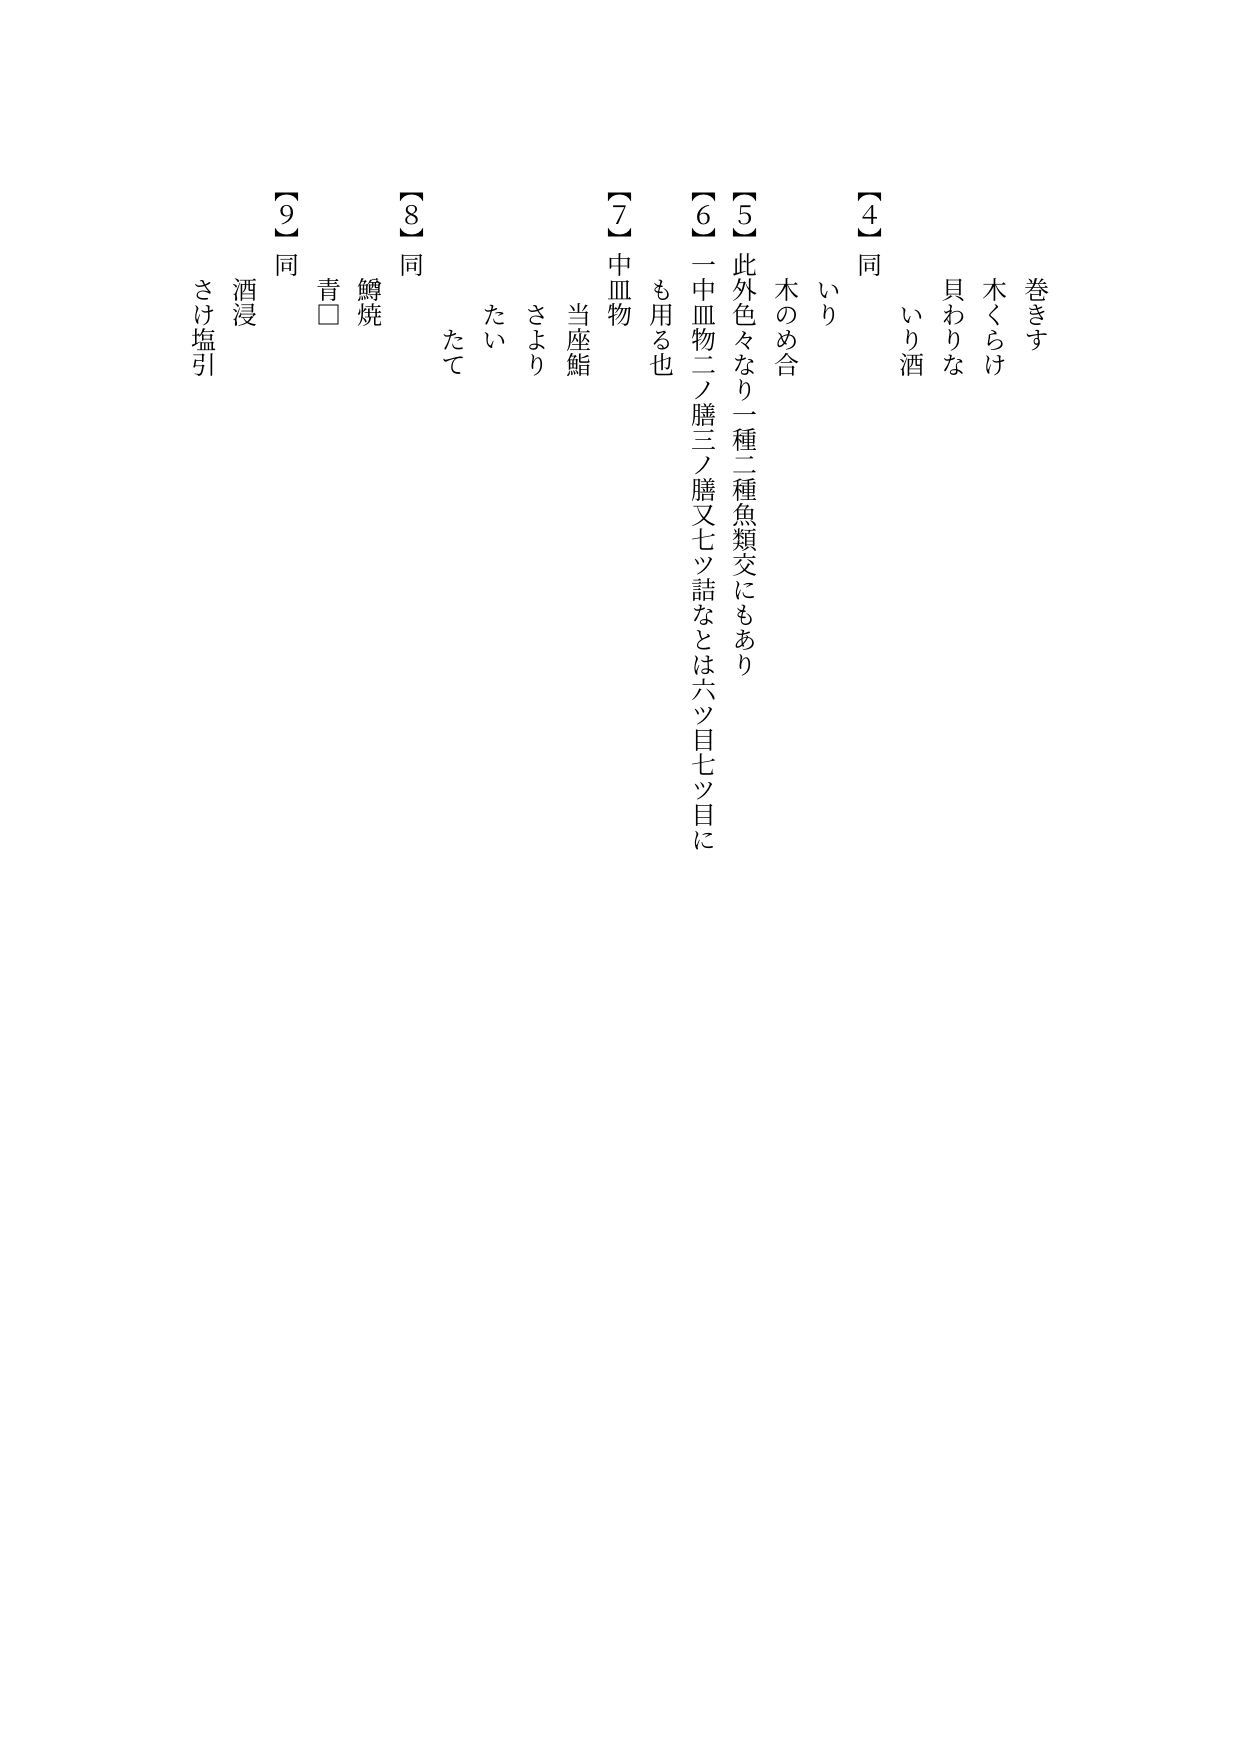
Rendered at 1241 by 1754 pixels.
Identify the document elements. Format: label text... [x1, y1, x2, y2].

text 鱒焼 [349, 177, 391, 1547]
text さけ塩引 [183, 177, 224, 1547]
text 青□ [308, 177, 349, 1547]
text 木のめ合 [766, 177, 808, 1547]
text 貝わりな [933, 177, 974, 1547]
text 【４】同 [849, 177, 891, 1547]
text 酒浸 [224, 177, 266, 1547]
text 【８】同 [391, 177, 433, 1547]
text 【７】中皿物 [599, 177, 641, 1547]
text いり酒 [891, 177, 933, 1547]
text たい [474, 177, 516, 1547]
text も用る也 [641, 177, 683, 1547]
text いり [808, 177, 849, 1547]
text さより [516, 177, 558, 1547]
text 【６】一中皿物二ノ膳三ノ膳又七ツ詰なとは六ツ目七ツ目に [683, 177, 724, 1547]
text 巻きす [1016, 177, 1058, 1547]
text 木くらけ [974, 177, 1016, 1547]
text 【５】此外色々なり一種二種魚類交にもあり [724, 177, 766, 1547]
text 当座鮨 [558, 177, 599, 1547]
text たて [433, 177, 474, 1547]
text 【９】同 [266, 177, 308, 1547]
